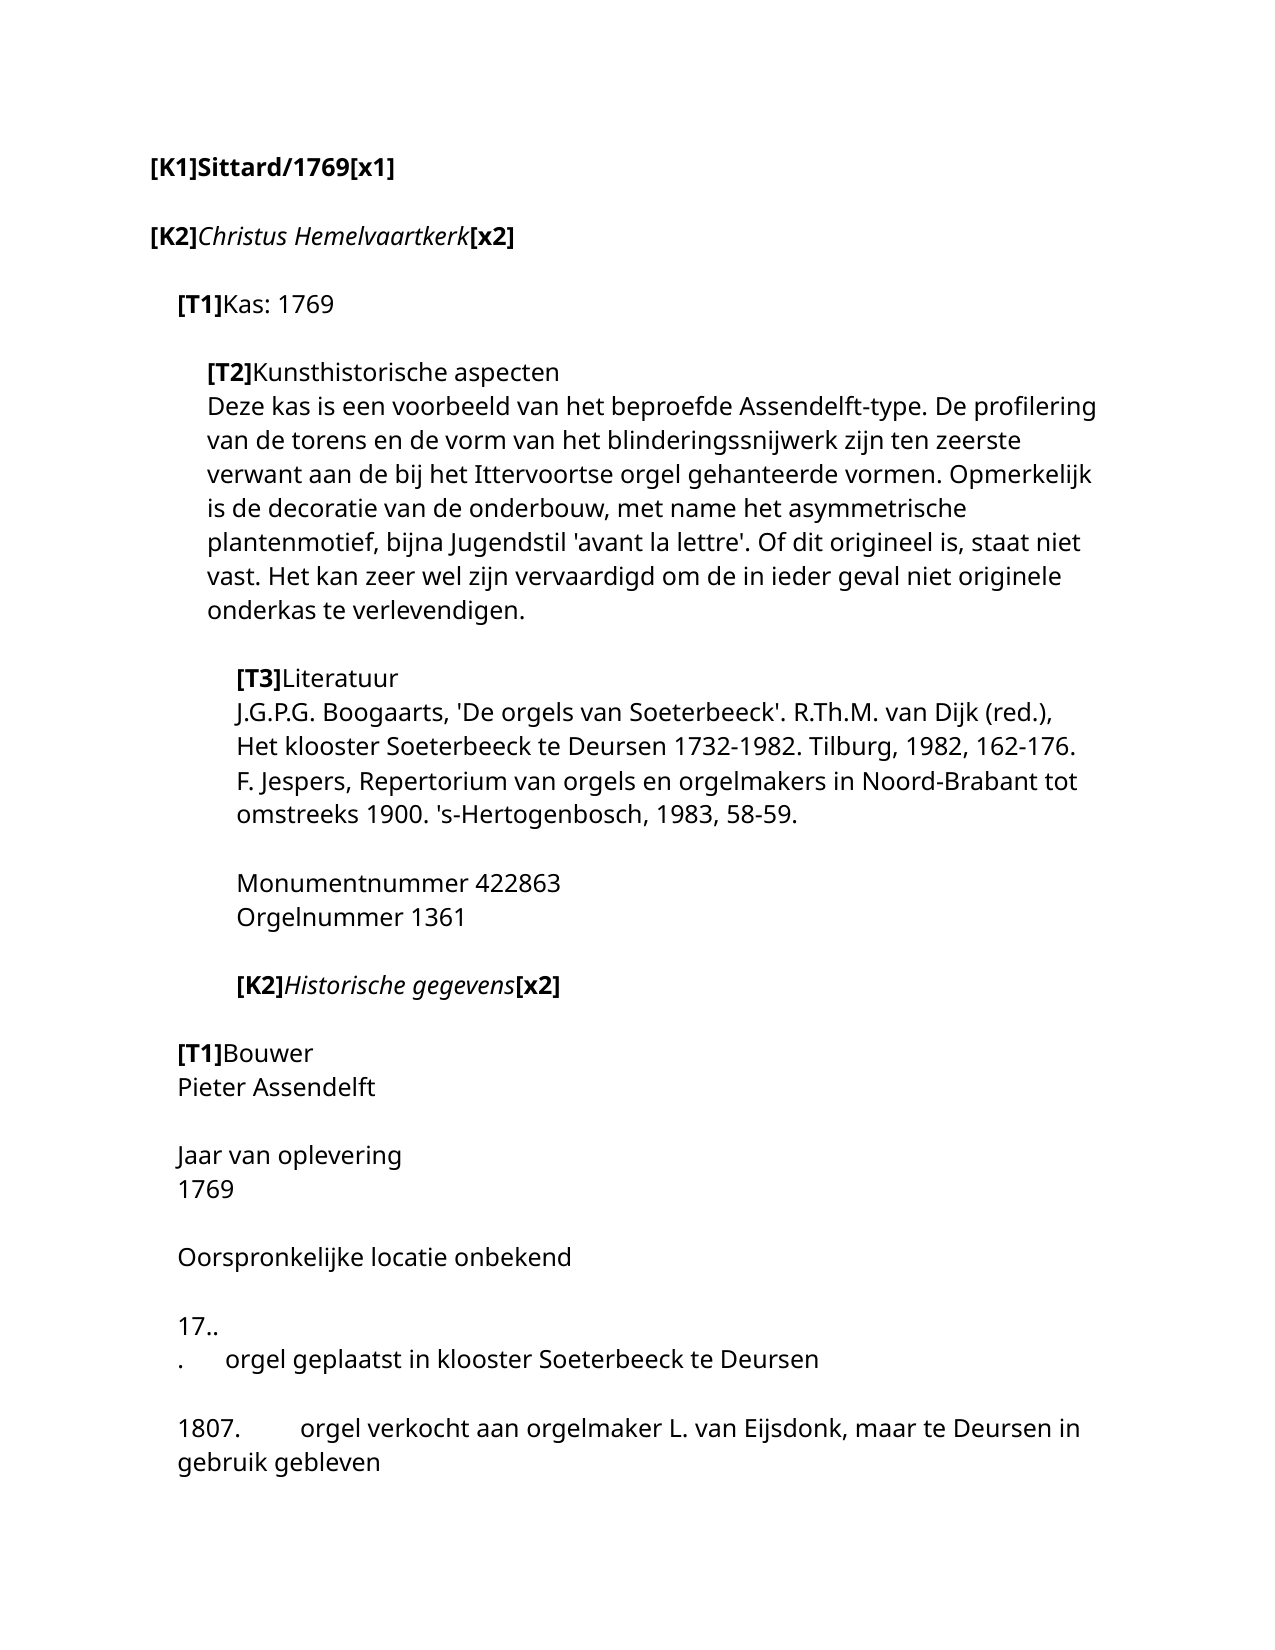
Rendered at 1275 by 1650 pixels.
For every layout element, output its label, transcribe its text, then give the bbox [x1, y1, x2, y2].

text [T1]Kas: 1769 [177, 286, 1098, 320]
text J.G.P.G. Boogaarts, 'De orgels van Soeterbeeck'. R.Th.M. van Dijk (red.), Het klooster Soeterbeeck te Deursen 1732-1982. Tilburg, 1982, 162-176. [236, 695, 1098, 763]
text Jaar van oplevering [177, 1138, 1098, 1172]
text F. Jespers, Repertorium van orgels en orgelmakers in Noord-Brabant tot omstreeks 1900. 's-Hertogenbosch, 1983, 58-59. [236, 763, 1098, 831]
text 1769 [177, 1172, 1098, 1206]
text Oorspronkelijke locatie onbekend [177, 1240, 1098, 1274]
text Deze kas is een voorbeeld van het beproefde Assendelft-type. De profilering van de torens en de vorm van het blinderingssnijwerk zijn ten zeerste verwant aan de bij het Ittervoortse orgel gehanteerde vormen. Opmerkelijk is de decoratie van de onderbouw, met name het asymmetrische plantenmotief, bijna Jugendstil 'avant la lettre'. Of dit origineel is, staat niet vast. Het kan zeer wel zijn vervaardigd om de in ieder geval niet originele onderkas te verlevendigen. [207, 388, 1098, 627]
text [K2]Historische gegevens[x2] [236, 967, 1098, 1002]
text [K1]Sittard/1769[x1] [150, 150, 1125, 184]
text [T2]Kunsthistorische aspecten [207, 354, 1098, 388]
text [T3]Literatuur [236, 661, 1098, 695]
text 17.. [177, 1308, 1098, 1342]
text 1807. orgel verkocht aan orgelmaker L. van Eijsdonk, maar te Deursen in gebruik gebleven [177, 1410, 1098, 1478]
text Monumentnummer 422863 [236, 865, 1098, 899]
text Orgelnummer 1361 [236, 899, 1098, 933]
text Pieter Assendelft [177, 1070, 1098, 1104]
text . orgel geplaatst in klooster Soeterbeeck te Deursen [177, 1342, 1098, 1376]
text [K2]Christus Hemelvaartkerk[x2] [150, 218, 1125, 252]
text [T1]Bouwer [177, 1036, 1098, 1070]
